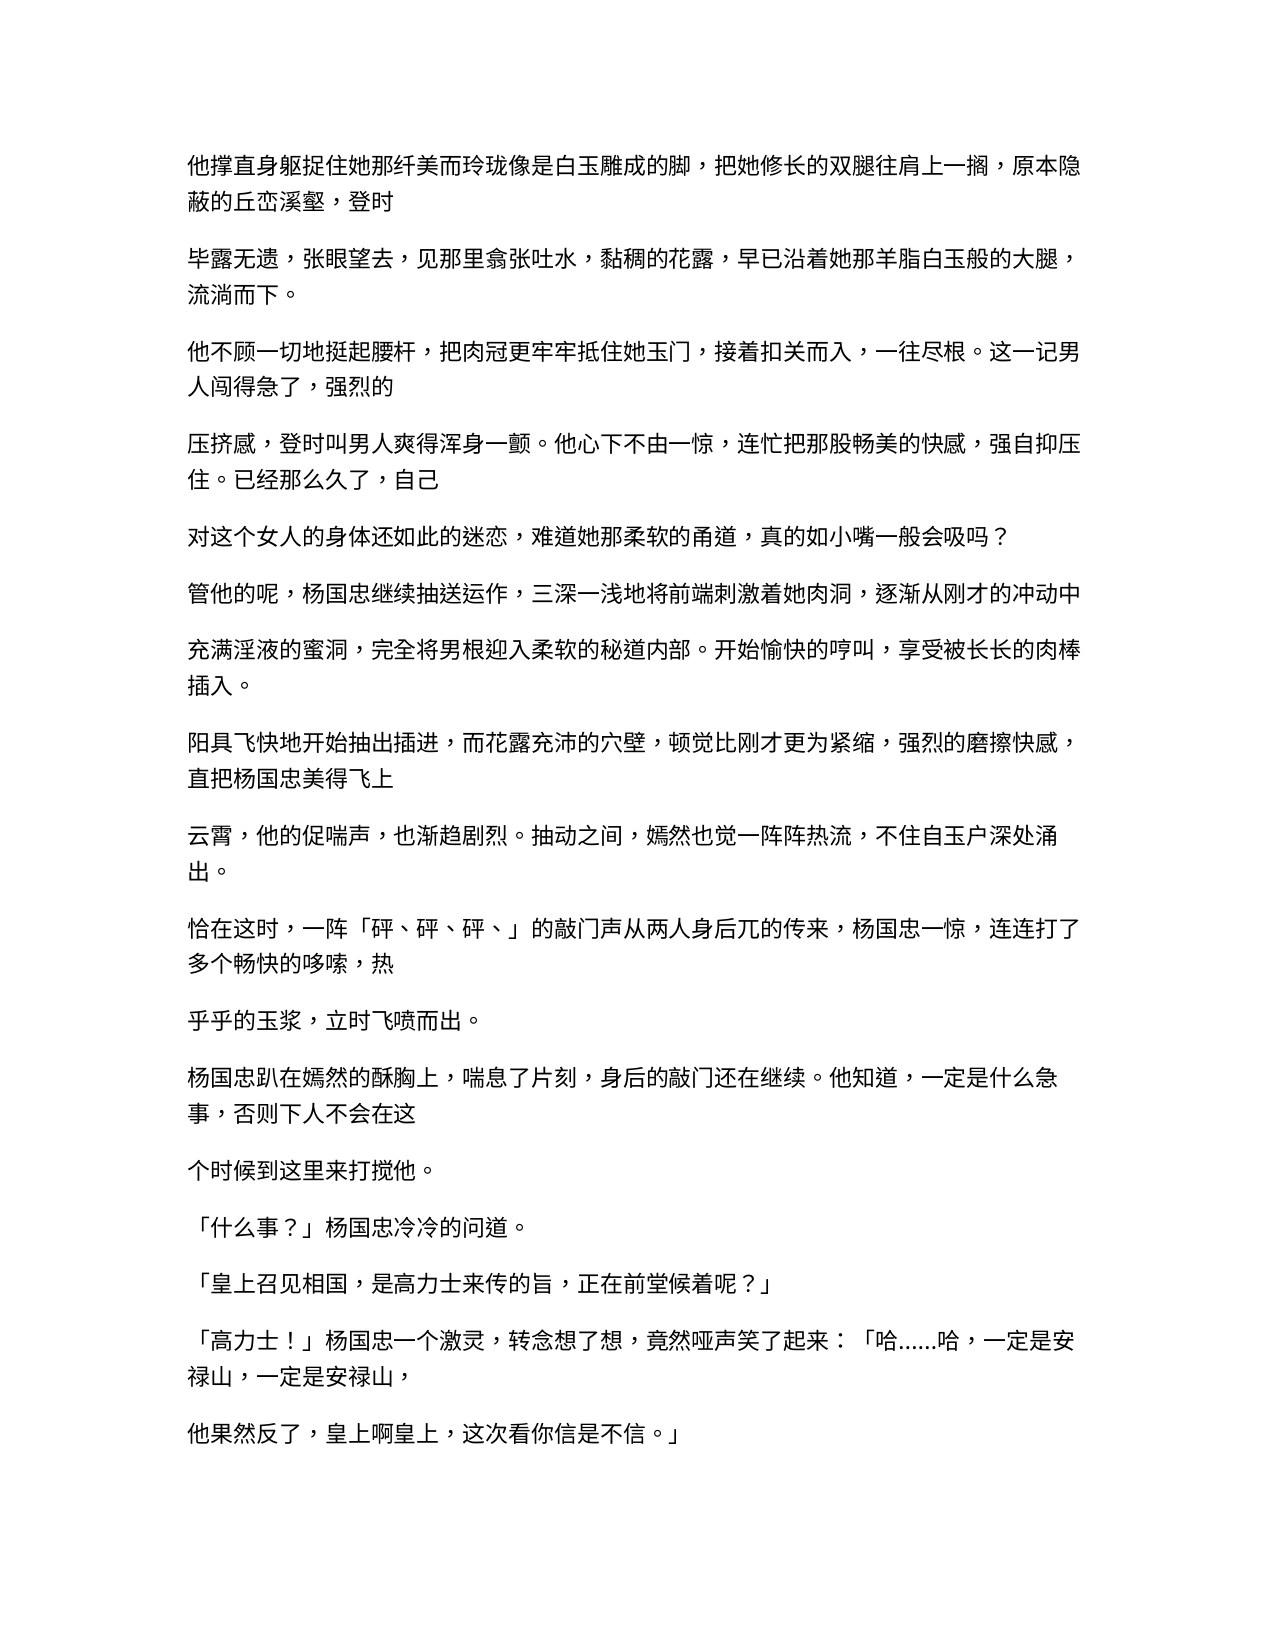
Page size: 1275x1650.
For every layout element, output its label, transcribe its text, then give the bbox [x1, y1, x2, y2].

text 充满淫液的蜜洞，完全将男根迎入柔软的秘道内部。开始愉快的哼叫，享受被长长的肉棒插入。 [187, 634, 1087, 702]
text 他果然反了，皇上啊皇上，这次看你信是不信。」 [187, 1418, 1087, 1449]
text 乎乎的玉浆，立时飞喷而出。 [187, 1005, 1087, 1036]
text 「皇上召见相国，是高力士来传的旨，正在前堂候着呢？」 [187, 1268, 1087, 1299]
text 恰在这时，一阵「砰、砰、砰、」的敲门声从两人身后兀的传来，杨国忠一惊，连连打了多个畅快的哆嗦，热 [187, 912, 1087, 980]
text 云霄，他的促喘声，也渐趋剧烈。抽动之间，嫣然也觉一阵阵热流，不住自玉户深处涌出。 [187, 820, 1087, 887]
text 杨国忠趴在嫣然的酥胸上，喘息了片刻，身后的敲门还在继续。他知道，一定是什么急事，否则下人不会在这 [187, 1062, 1087, 1129]
text 压挤感，登时叫男人爽得浑身一颤。他心下不由一惊，连忙把那股畅美的快感，强自抑压住。已经那么久了，自己 [187, 428, 1087, 495]
text 毕露无遗，张眼望去，见那里翕张吐水，黏稠的花露，早已沿着她那羊脂白玉般的大腿，流淌而下。 [187, 243, 1087, 310]
text 个时候到这里来打搅他。 [187, 1155, 1087, 1186]
text 「什么事？」杨国忠冷冷的问道。 [187, 1211, 1087, 1243]
text 他撑直身躯捉住她那纤美而玲珑像是白玉雕成的脚，把她修长的双腿往肩上一搁，原本隐蔽的丘峦溪壑，登时 [187, 150, 1087, 217]
text 「高力士！」杨国忠一个激灵，转念想了想，竟然哑声笑了起来：「哈……哈，一定是安禄山，一定是安禄山， [187, 1325, 1087, 1392]
text 他不顾一切地挺起腰杆，把肉冠更牢牢抵住她玉门，接着扣关而入，一往尽根。这一记男人闯得急了，强烈的 [187, 335, 1087, 403]
text 管他的呢，杨国忠继续抽送运作，三深一浅地将前端刺激着她肉洞，逐渐从刚才的冲动中恢复过来。她也挺起 [187, 578, 1087, 609]
text 阳具飞快地开始抽出插进，而花露充沛的穴壁，顿觉比刚才更为紧缩，强烈的磨擦快感，直把杨国忠美得飞上 [187, 727, 1087, 794]
text 对这个女人的身体还如此的迷恋，难道她那柔软的甬道，真的如小嘴一般会吸吗？ [187, 521, 1087, 552]
